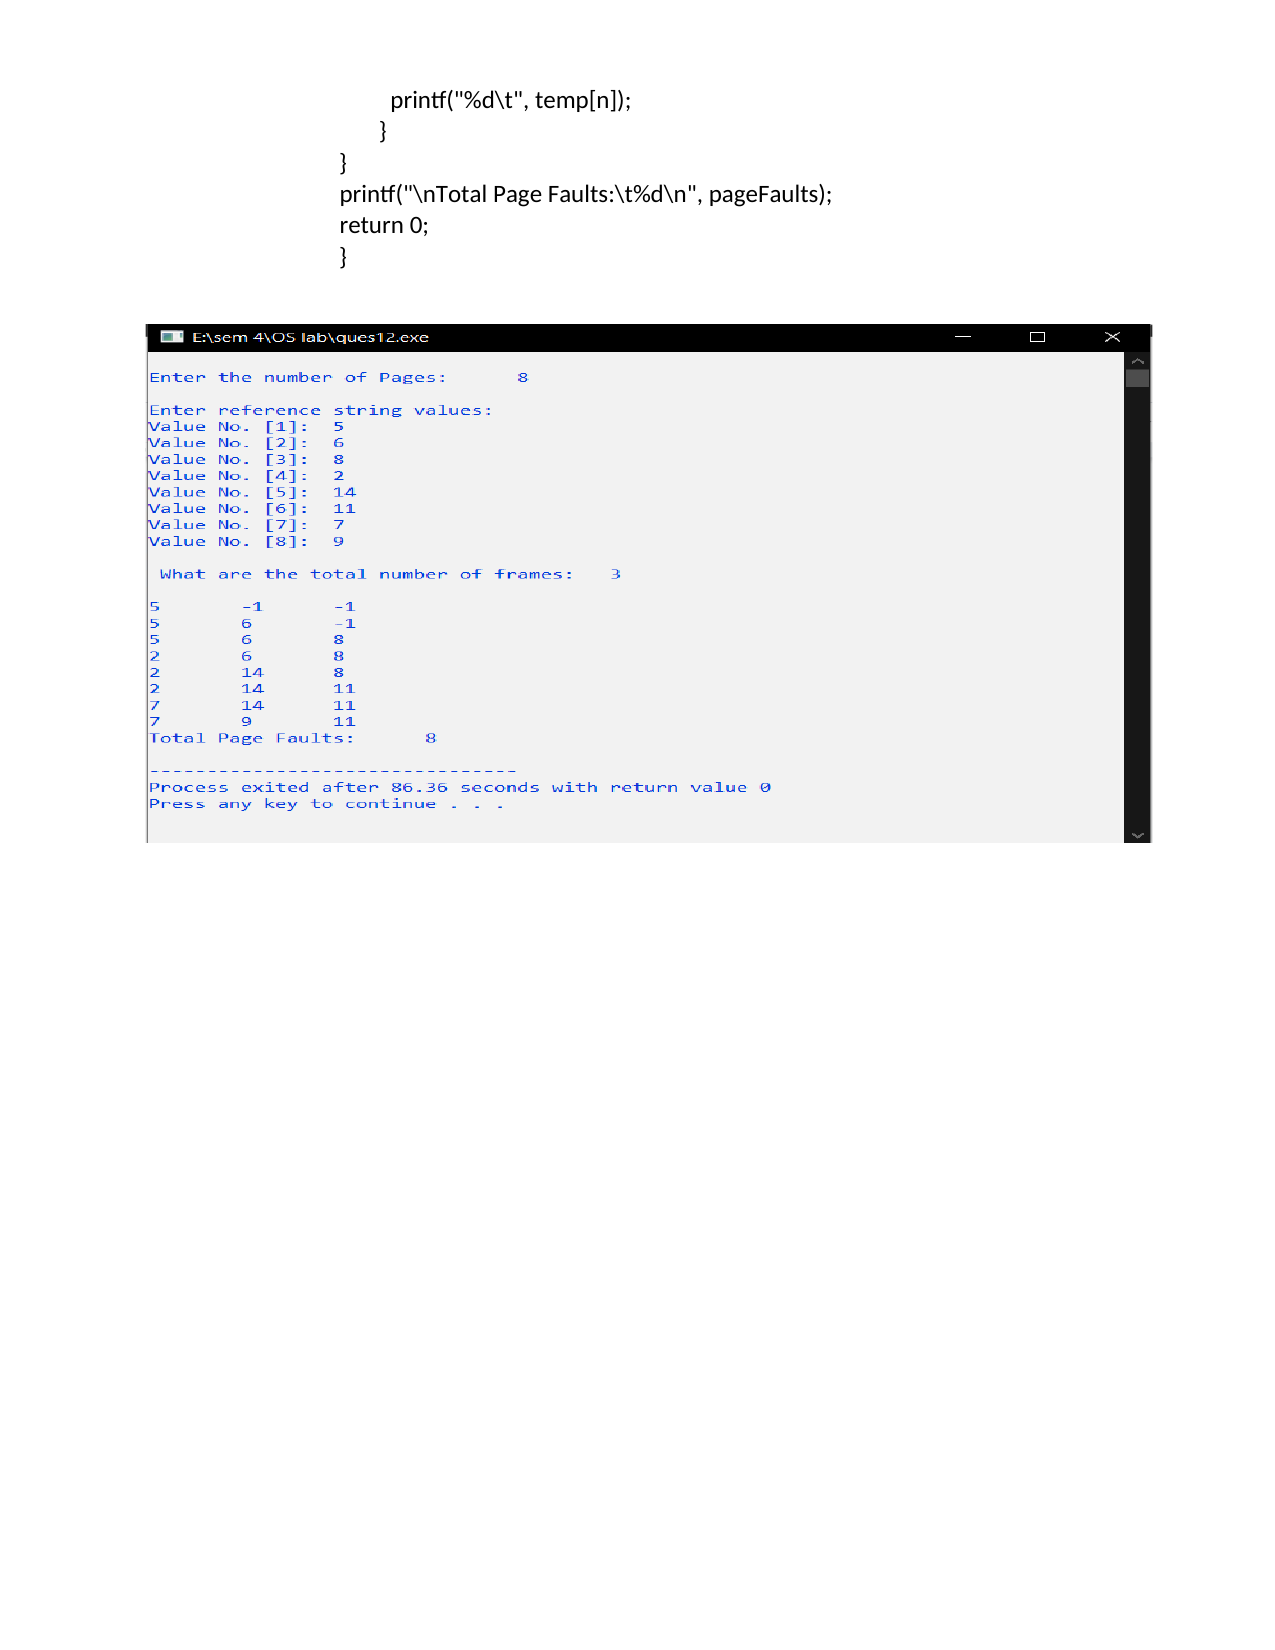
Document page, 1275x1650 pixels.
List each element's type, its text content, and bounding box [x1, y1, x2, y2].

text } [339, 241, 1256, 271]
text printf("\nTotal Page Faults:\t%d\n", pageFaults); return 0; [339, 179, 853, 240]
text } [339, 147, 1256, 177]
text printf("%d\t", temp[n]); [390, 84, 1256, 115]
picture [145, 324, 1153, 843]
text } [378, 115, 1256, 145]
